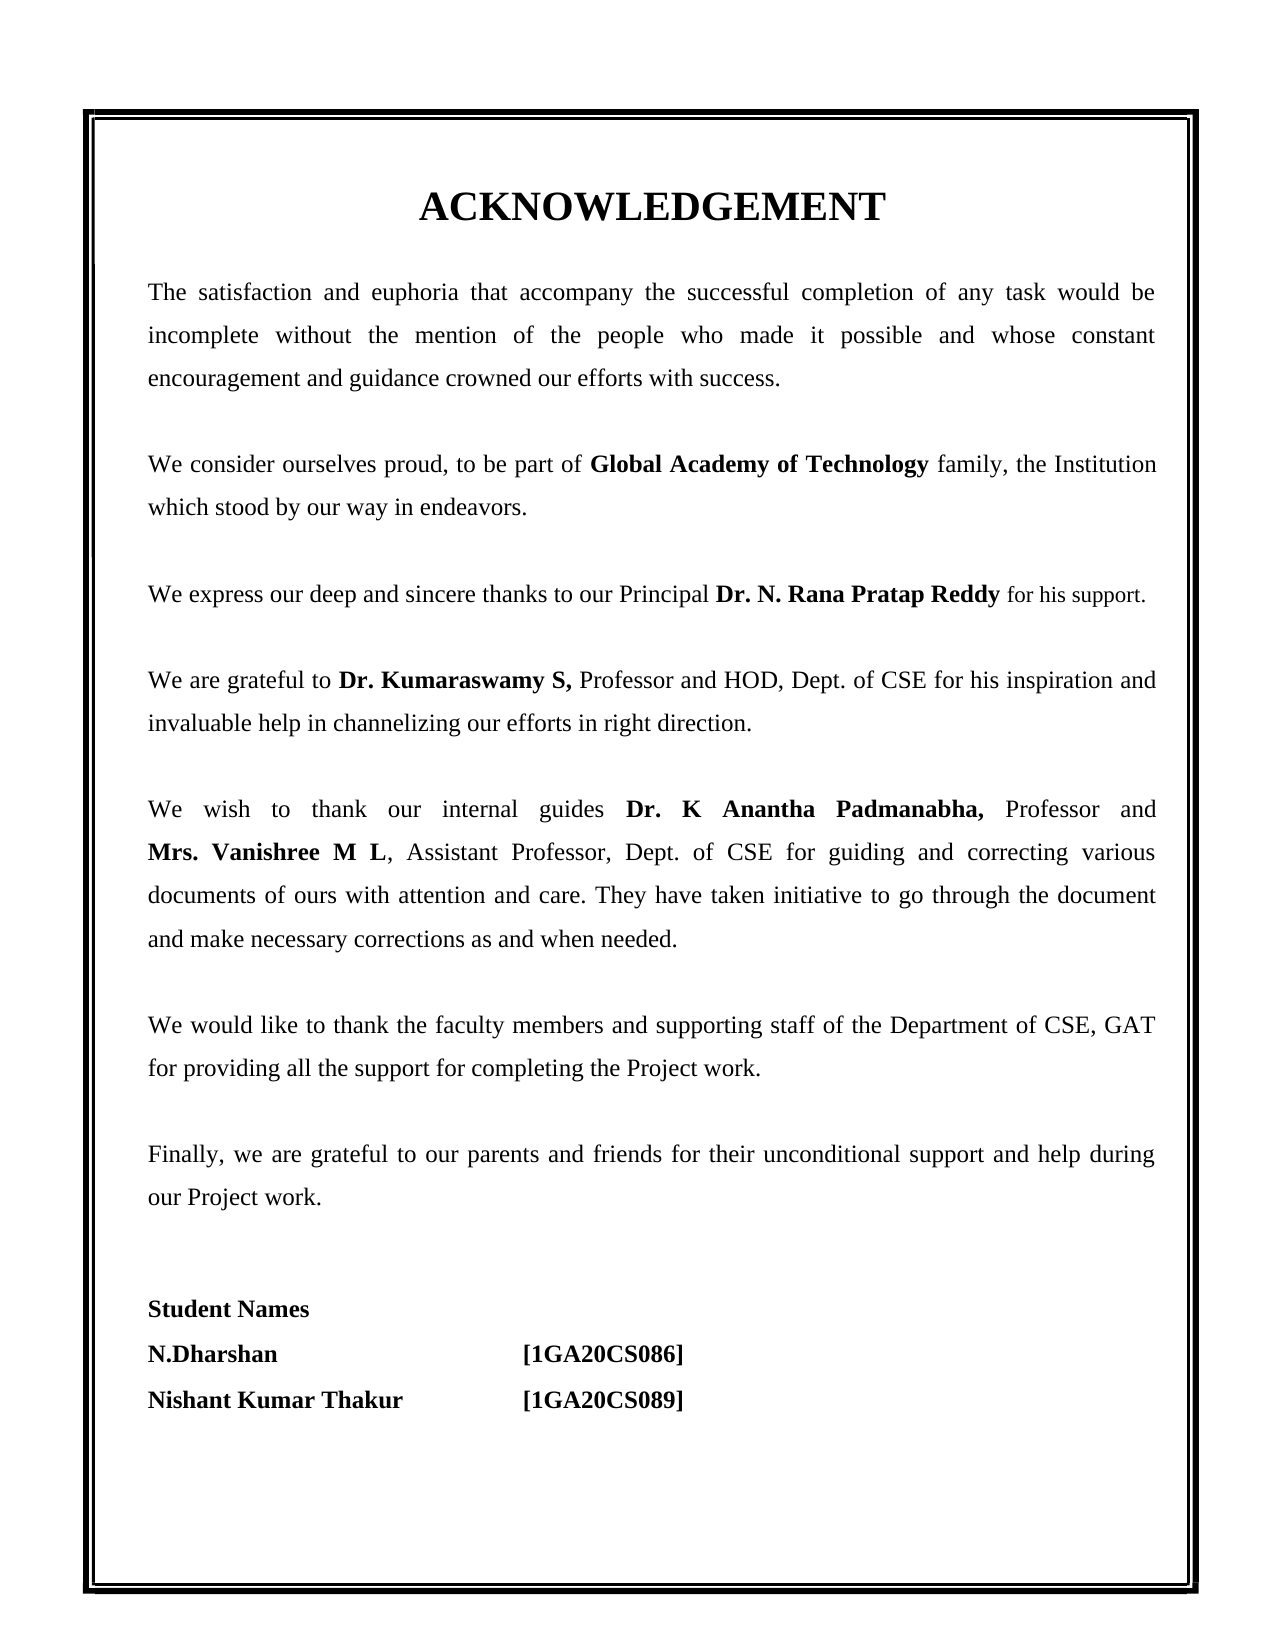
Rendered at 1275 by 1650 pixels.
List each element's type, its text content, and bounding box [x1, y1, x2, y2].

text We would like to thank the faculty members and supporting staff of the Department of CSE, GAT for providing all the support for completing the Project work. [148, 1010, 1157, 1082]
text We are grateful to Dr. Kumaraswamy S, Professor and HOD, Dept. of CSE for his inspiration and invaluable help in channelizing our efforts in right direction. [148, 665, 1157, 737]
text The satisfaction and euphoria that accompany the successful completion of any task would be incomplete without the mention of the people who made it possible and whose constant encouragement and guidance crowned our efforts with success. [148, 277, 1157, 392]
text We consider ourselves proud, to be part of Global Academy of Technology family, the Institution which stood by our way in endeavors. [148, 449, 1157, 521]
subtitle Nishant Kumar Thakur [1GA20CS089] [148, 1385, 1157, 1413]
text We express our deep and sincere thanks to our Principal Dr. N. Rana Pratap Reddy for his support. [148, 579, 1157, 607]
subtitle ACKNOWLEDGEMENT [148, 181, 1157, 229]
text Finally, we are grateful to our parents and friends for their unconditional support and help during our Project work. [148, 1139, 1157, 1211]
subtitle N.Dharshan [1GA20CS086] [148, 1339, 1157, 1368]
subtitle Student Names [148, 1294, 1157, 1322]
text We wish to thank our internal guides Dr. K Anantha Padmanabha, Professor and Mrs. Vanishree M L, Assistant Professor, Dept. of CSE for guiding and correcting various documents of ours with attention and care. They have taken initiative to go through the document and make necessary corrections as and when needed. [148, 794, 1157, 952]
